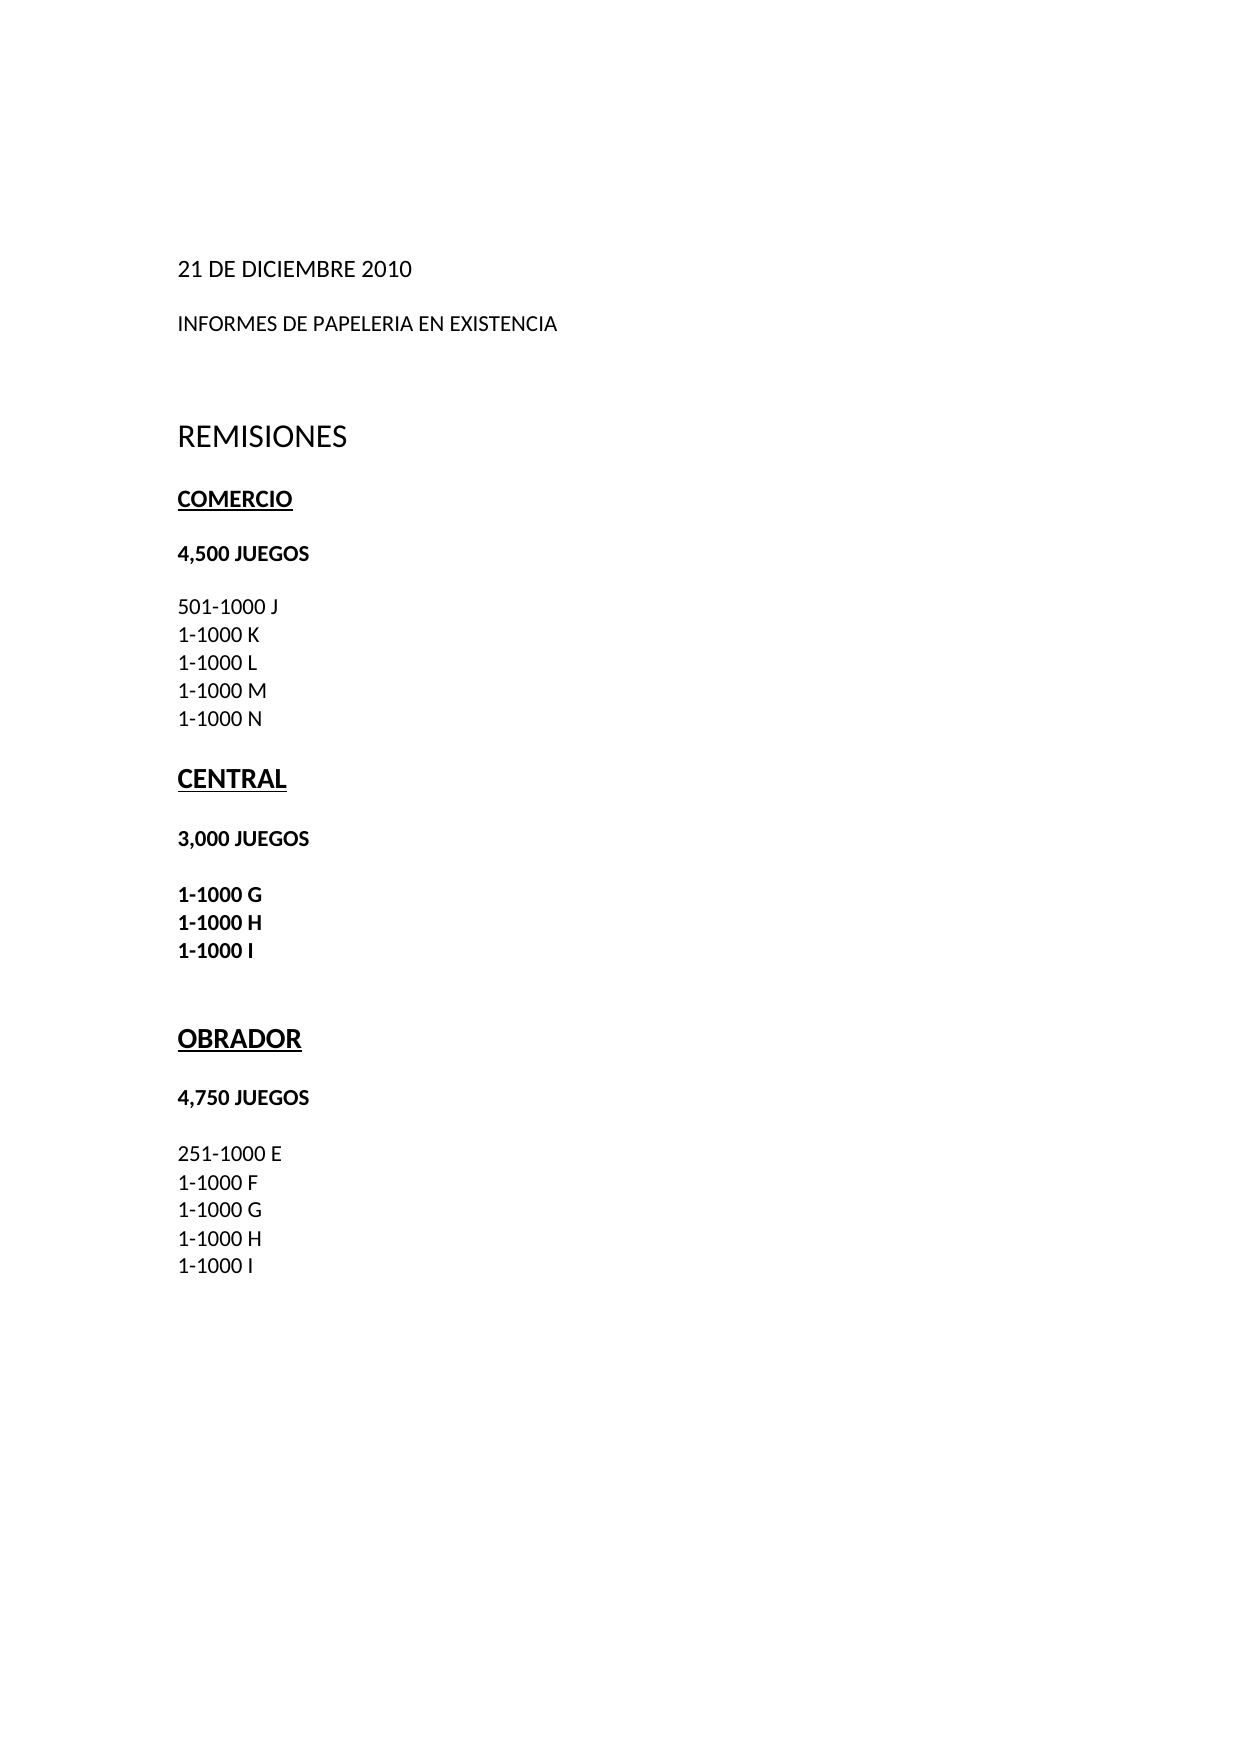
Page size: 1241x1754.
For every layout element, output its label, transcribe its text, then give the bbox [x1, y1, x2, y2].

text 3,000 JUEGOS [177, 824, 1063, 852]
text COMERCIO [177, 483, 1063, 514]
text 1-1000 H [177, 1224, 1063, 1252]
text 1-1000 G [177, 1196, 1063, 1224]
text 1-1000 G [177, 880, 1063, 908]
text CENTRAL [177, 760, 1063, 796]
text REMISIONES [177, 416, 1063, 456]
text 4,500 JUEGOS [177, 539, 1063, 567]
text 1-1000 M [177, 676, 1063, 704]
text 1-1000 H [177, 908, 1063, 936]
text 4,750 JUEGOS [177, 1083, 1063, 1112]
text 1-1000 N [177, 704, 1063, 732]
text 1-1000 I [177, 1252, 1063, 1280]
text 1-1000 F [177, 1168, 1063, 1196]
text 1-1000 K [177, 620, 1063, 648]
text OBRADOR [177, 1020, 1063, 1056]
text 501-1000 J [177, 592, 1063, 620]
text 1-1000 L [177, 648, 1063, 676]
text INFORMES DE PAPELERIA EN EXISTENCIA [177, 309, 1063, 337]
text 251-1000 E [177, 1139, 1063, 1168]
text 21 DE DICIEMBRE 2010 [177, 254, 1063, 284]
text 1-1000 I [177, 936, 1063, 964]
